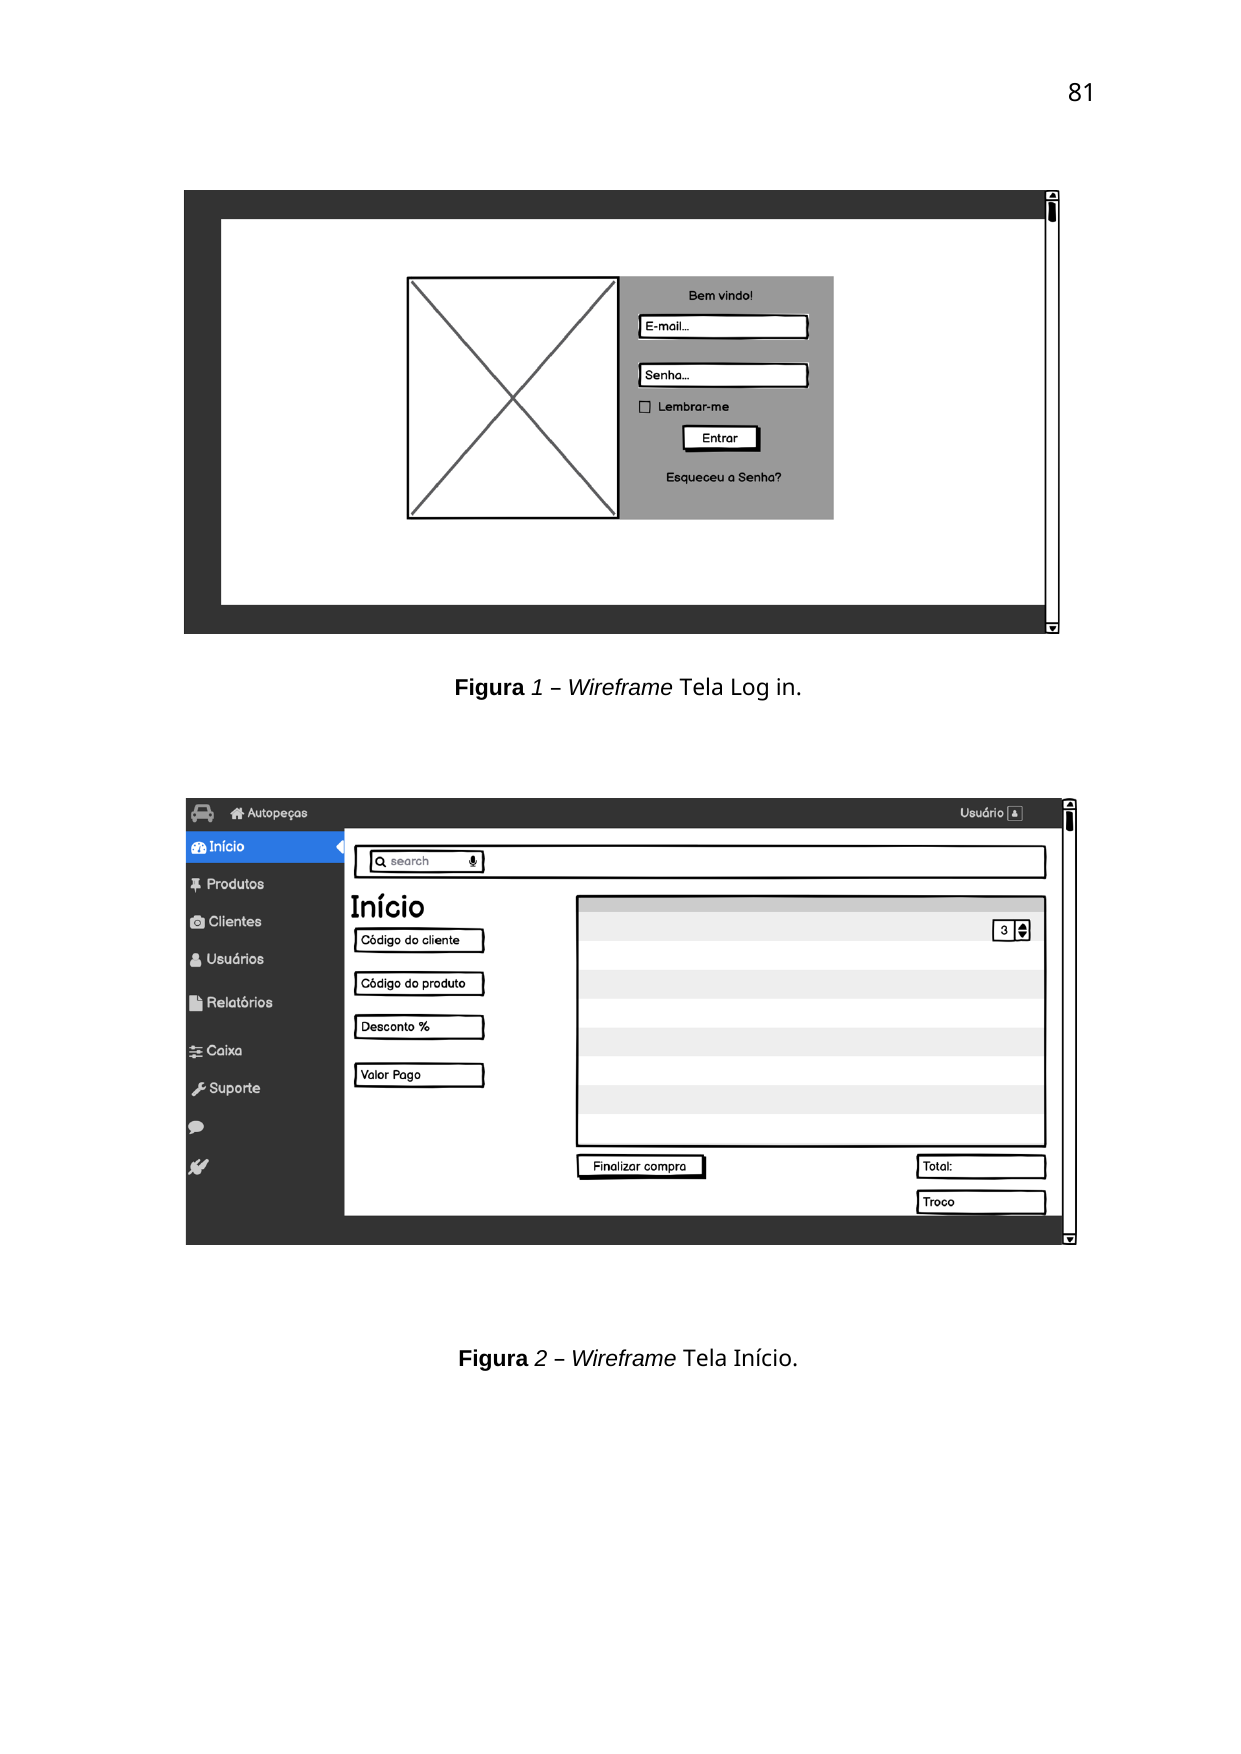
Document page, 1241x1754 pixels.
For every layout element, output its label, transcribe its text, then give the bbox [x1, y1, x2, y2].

text Figura 1 – Wireframe Tela Log in. [203, 671, 1053, 702]
picture [185, 798, 1077, 1245]
text Figura 2 – Wireframe Tela Início. [203, 1342, 1053, 1373]
picture [183, 190, 1060, 634]
